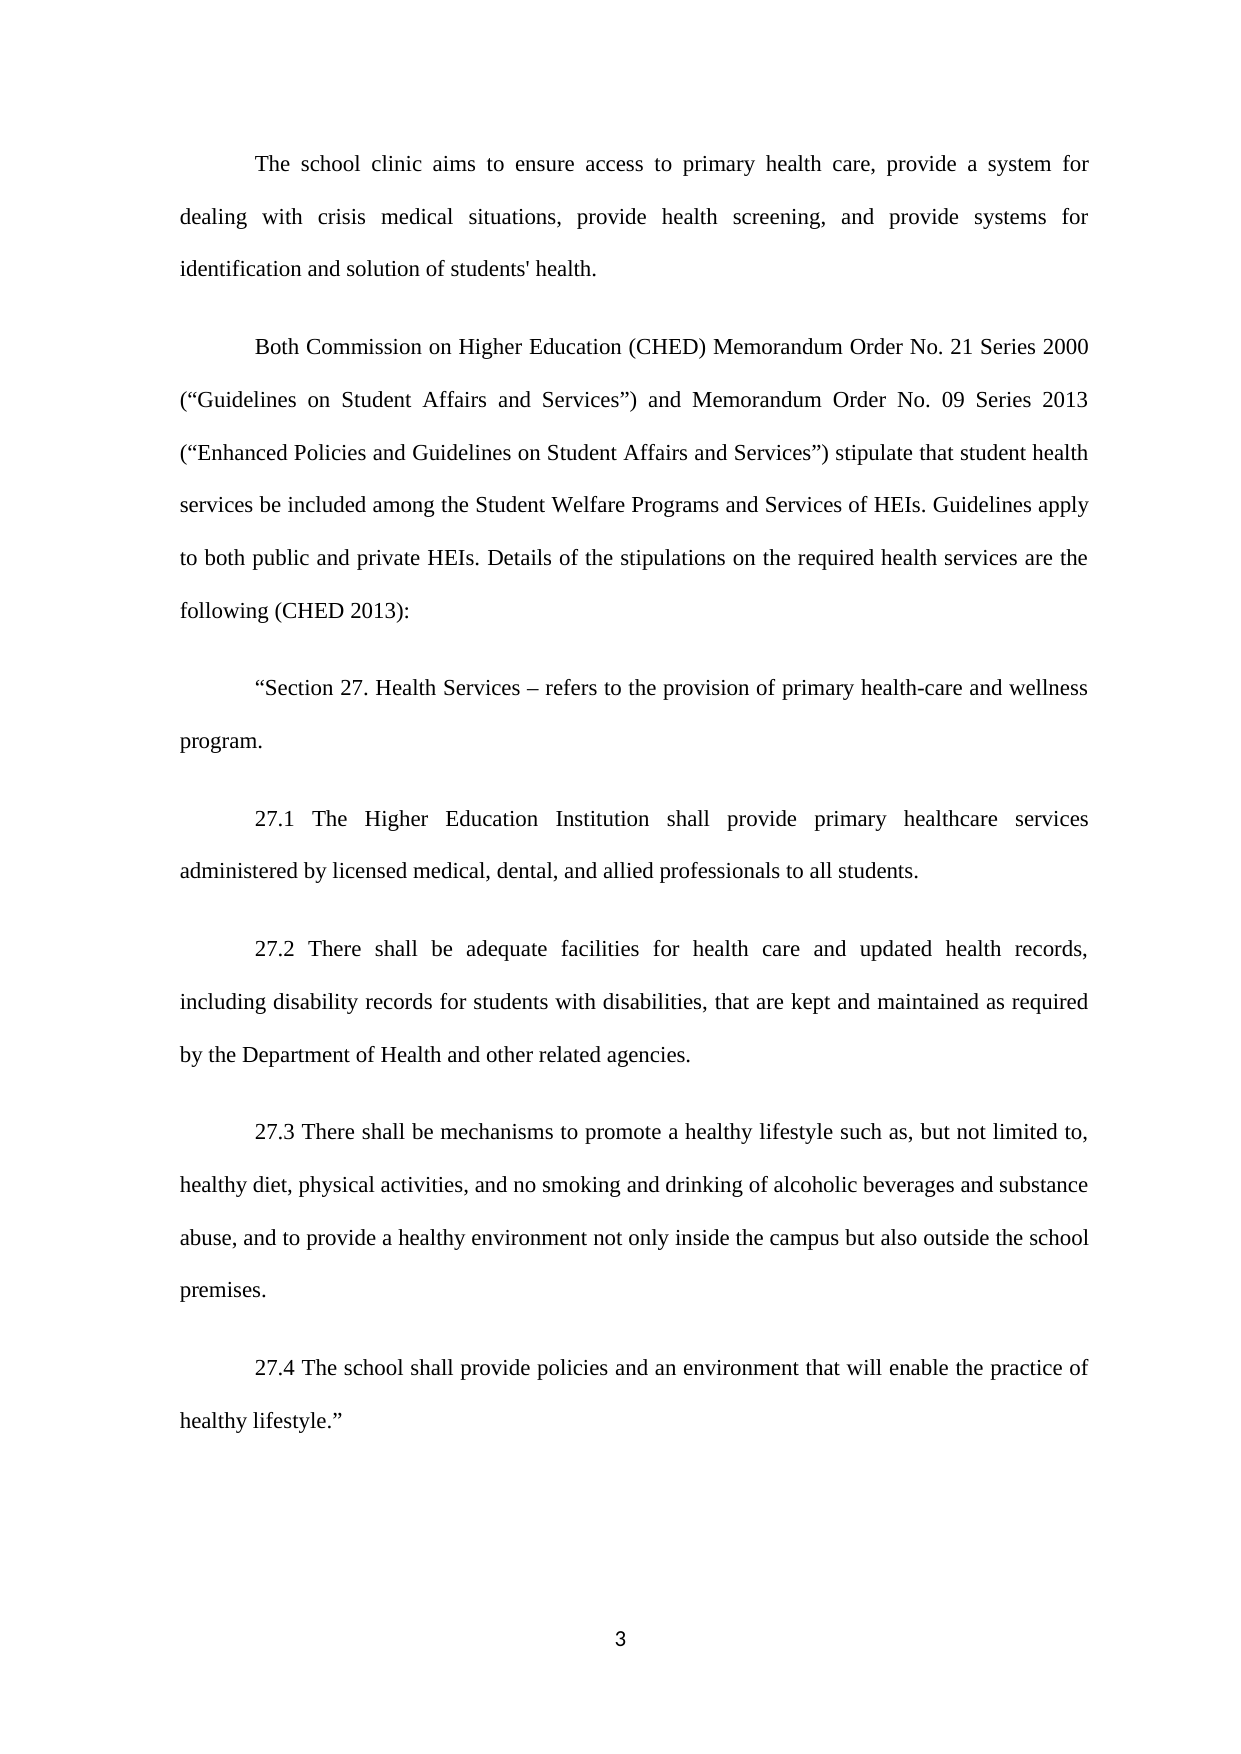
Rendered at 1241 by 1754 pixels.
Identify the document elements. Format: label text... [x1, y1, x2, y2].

text 27.4 The school shall provide policies and an environment that will enable the practice of healthy lifestyle.” [179, 1354, 1090, 1433]
text 27.3 There shall be mechanisms to promote a healthy lifestyle such as, but not limited to, healthy diet, physical activities, and no smoking and drinking of alcoholic beverages and substance abuse, and to provide a healthy environment not only inside the campus but also outside the school premises. [179, 1118, 1090, 1303]
text Both Commission on Higher Education (CHED) Memorandum Order No. 21 Series 2000 (“Guidelines on Student Affairs and Services”) and Memorandum Order No. 09 Series 2013 (“Enhanced Policies and Guidelines on Student Affairs and Services”) stipulate that student health services be included among the Student Welfare Programs and Services of HEIs. Guidelines apply to both public and private HEIs. Details of the stipulations on the required health services are the following (CHED 2013): [179, 333, 1090, 623]
text “Section 27. Health Services – refers to the provision of primary health-care and wellness program. [179, 674, 1090, 753]
text 27.2 There shall be adequate facilities for health care and updated health records, including disability records for students with disabilities, that are kept and maintained as required by the Department of Health and other related agencies. [179, 935, 1090, 1067]
text The school clinic aims to ensure access to primary health care, provide a system for dealing with crisis medical situations, provide health screening, and provide systems for identification and solution of students' health. [179, 150, 1090, 282]
text 27.1 The Higher Education Institution shall provide primary healthcare services administered by licensed medical, dental, and allied professionals to all students. [179, 805, 1090, 884]
